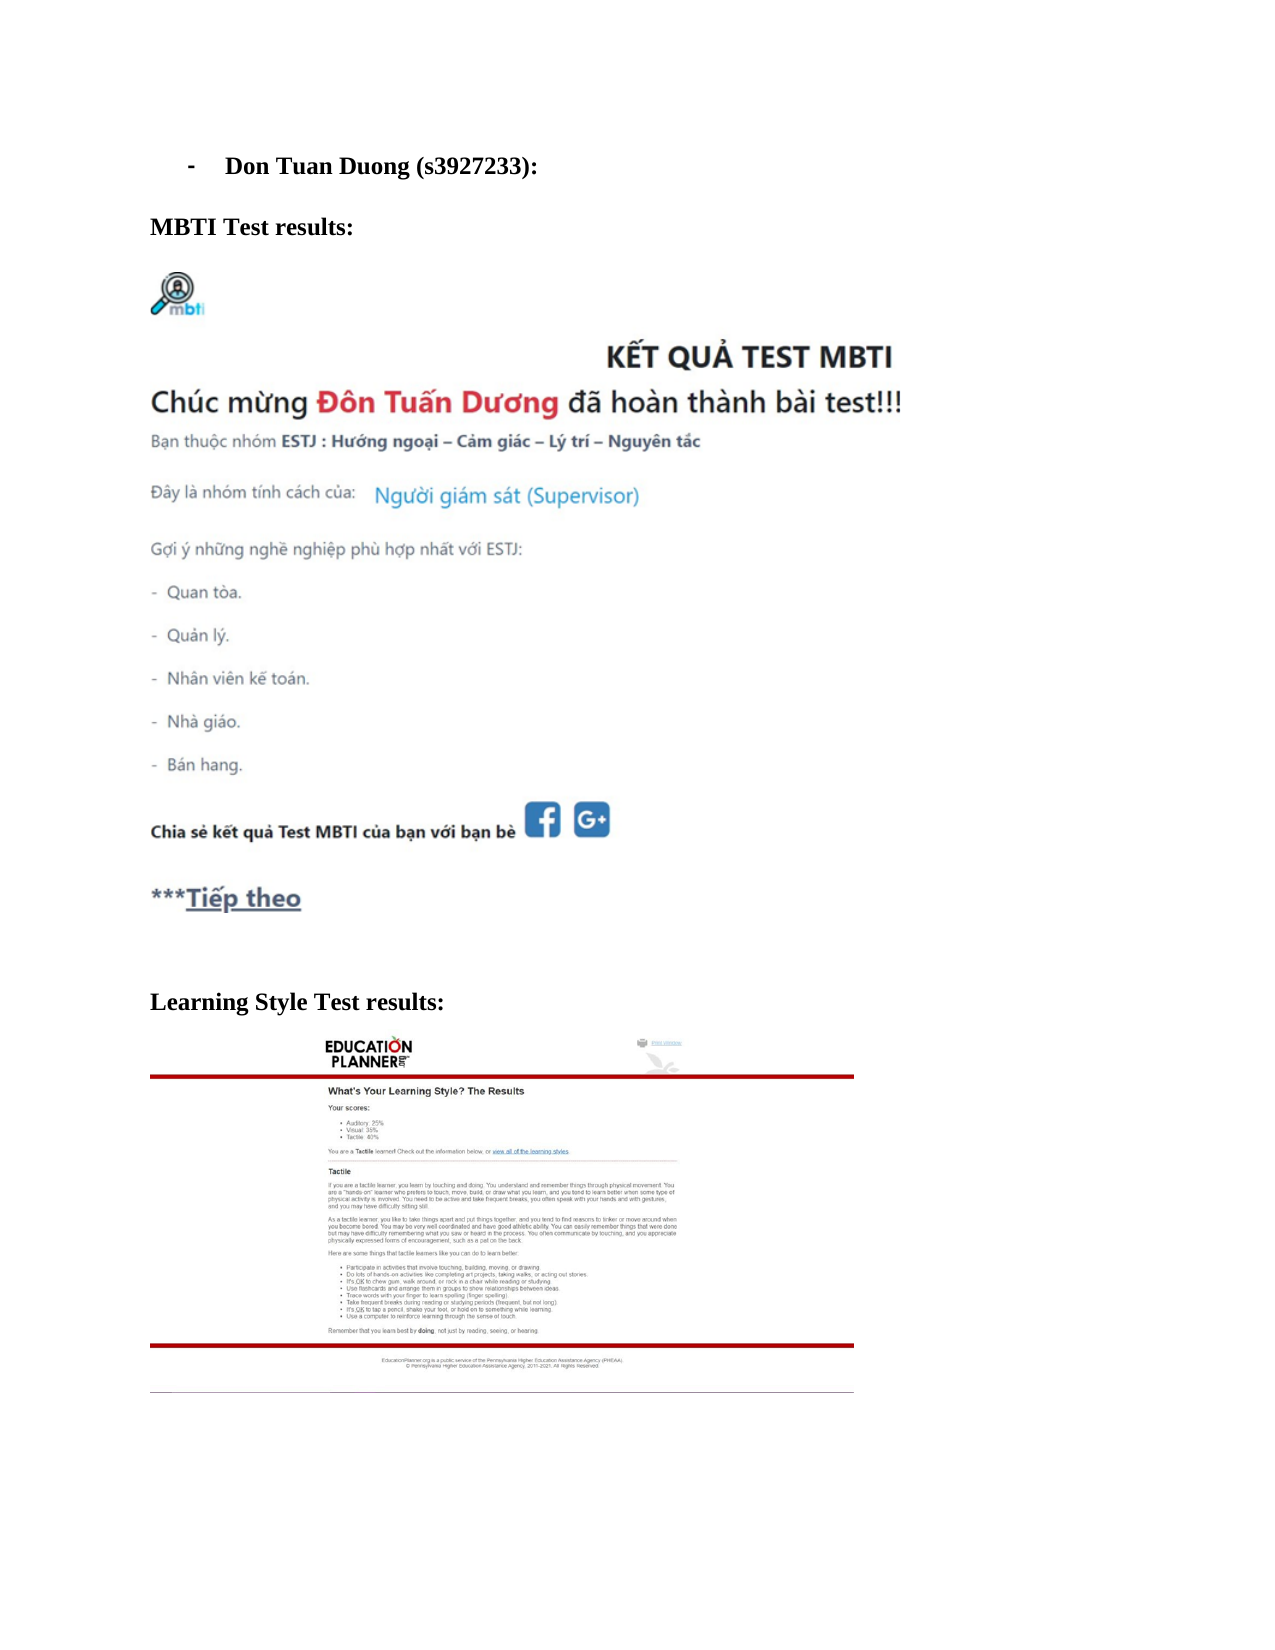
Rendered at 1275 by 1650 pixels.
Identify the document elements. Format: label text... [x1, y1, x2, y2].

picture [150, 1029, 854, 1393]
list Don Tuan Duong (s3927233): [187, 150, 1125, 181]
text MBTI Test results: [150, 212, 1125, 241]
picture [150, 272, 901, 913]
